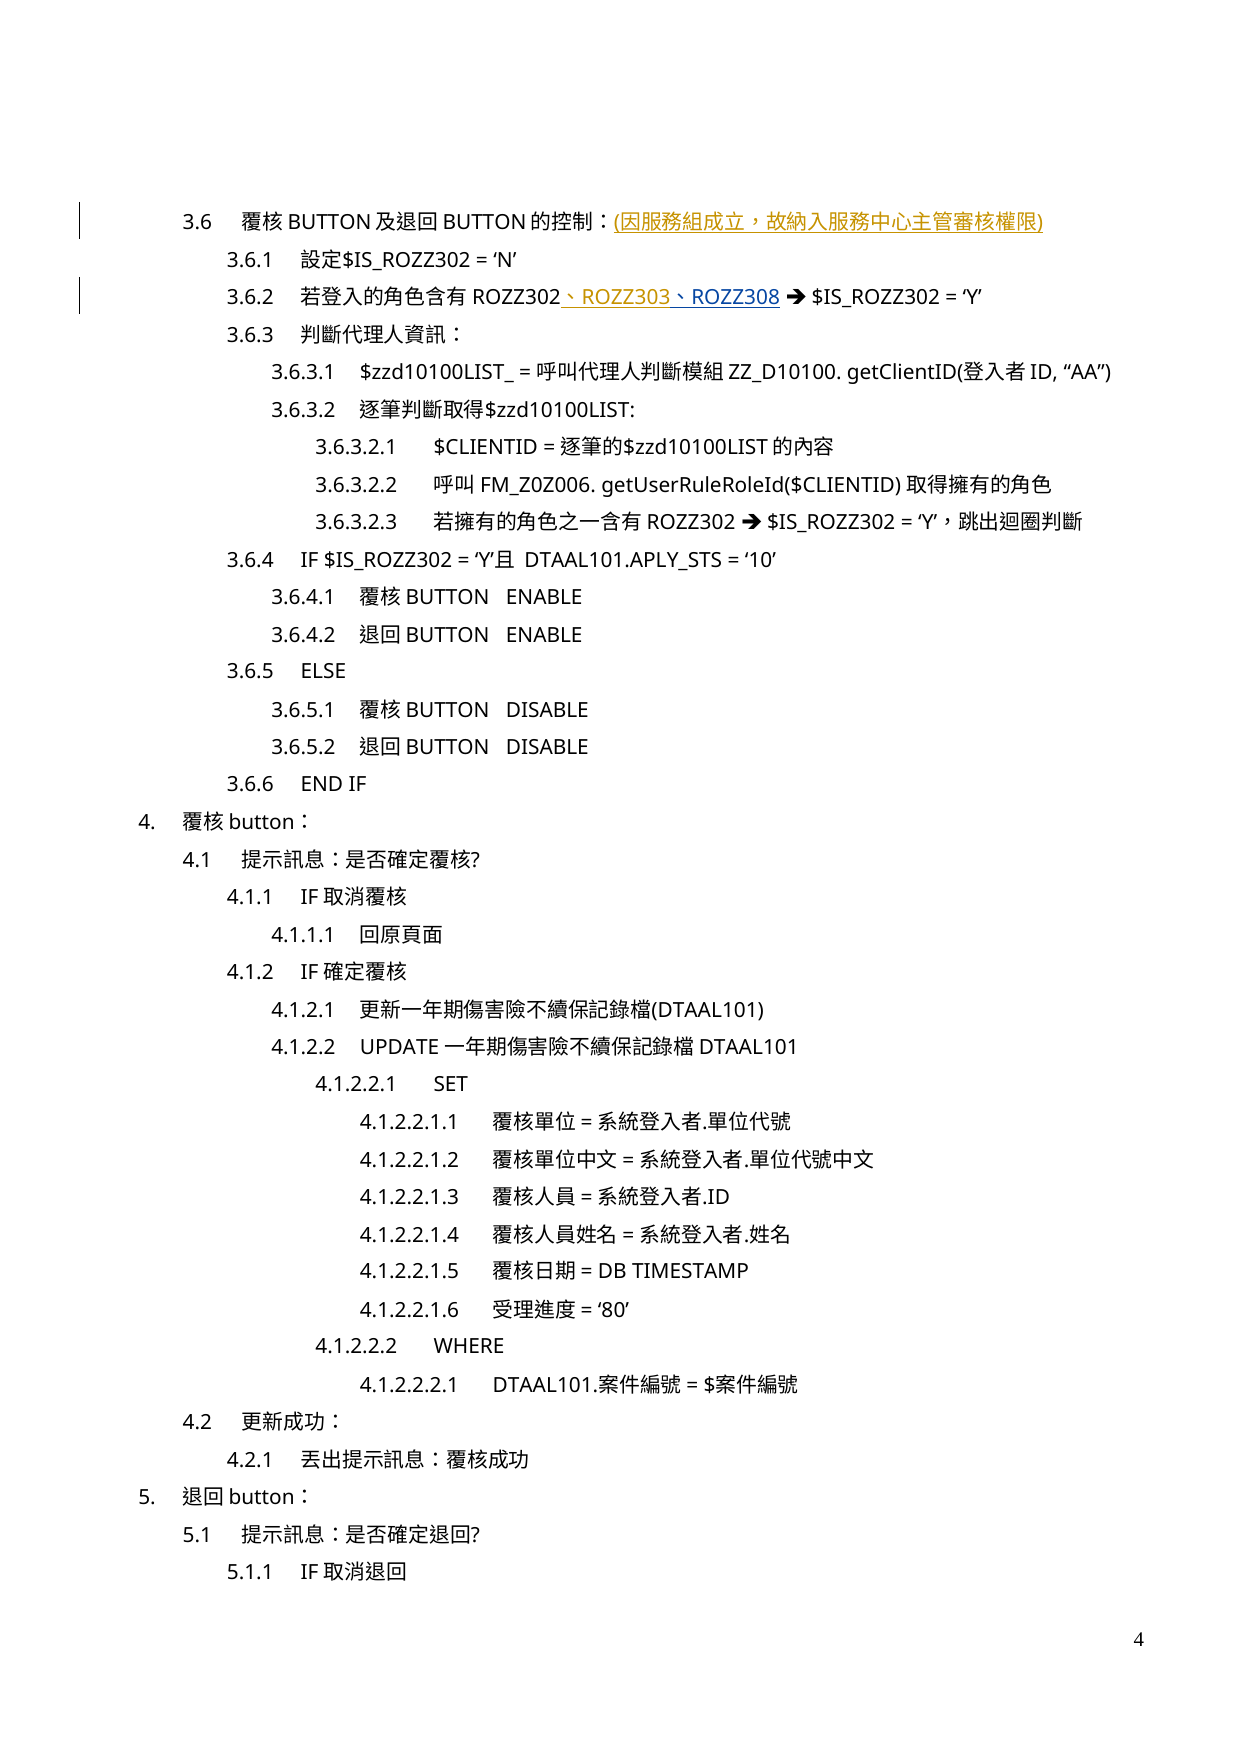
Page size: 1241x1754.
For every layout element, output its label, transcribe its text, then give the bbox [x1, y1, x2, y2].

list 覆核單位 = 系統登入者.單位代號 [359, 1102, 1144, 1139]
list UPDATE 一年期傷害險不續保記錄檔DTAAL101 [271, 1027, 1144, 1064]
list 覆核日期 = DB TIMESTAMP [359, 1252, 1144, 1289]
list 受理進度 = ‘80’ [359, 1289, 1144, 1327]
list 覆核button： [138, 802, 1144, 839]
list END IF [227, 764, 1144, 802]
list 覆核人員 = 系統登入者.ID [359, 1177, 1144, 1214]
list 覆核button ENABLE [271, 577, 1144, 614]
list IF 確定覆核 [227, 952, 1144, 989]
list SET [315, 1064, 1144, 1102]
list IF 取消退回 [227, 1552, 1144, 1589]
list 覆核button及退回BUTTON的控制： [182, 202, 1144, 239]
list $ClientID = 逐筆的$zzd10100LIST的內容 [315, 427, 1144, 464]
list 退回BUTTON ENABLE [271, 614, 1144, 652]
list 丟出提示訊息：覆核成功 [227, 1439, 1144, 1477]
list DTAAL101.案件編號 = $案件編號 [359, 1364, 1144, 1402]
list 覆核人員姓名 = 系統登入者.姓名 [359, 1214, 1144, 1252]
list 更新一年期傷害險不續保記錄檔(DTAAL101) [271, 989, 1144, 1027]
list 提示訊息：是否確定退回? [182, 1514, 1144, 1552]
list 若擁有的角色之一含有 rozz302 $is_rozz302 = ‘y’，跳出迴圈判斷 [315, 502, 1144, 539]
list IF 取消覆核 [227, 877, 1144, 914]
list 呼叫 FM_Z0Z006. getUserRuleRoleId($ClientID) 取得擁有的角色 [315, 464, 1144, 502]
list $zzd10100List_ = 呼叫代理人判斷模組ZZ_D10100. getClientID(登入者ID, “AA”) [271, 352, 1144, 389]
list 更新成功： [182, 1402, 1144, 1439]
list 若登入的角色含有 rozz302 $is_rozz302 = ‘y’ [227, 277, 1144, 314]
list 覆核單位中文 = 系統登入者.單位代號中文 [359, 1139, 1144, 1177]
list 退回button： [138, 1477, 1144, 1514]
list 逐筆判斷取得$zzd10100List: [271, 389, 1144, 427]
list 覆核button DISABLE [271, 689, 1144, 727]
list 退回BUTTON DISABLE [271, 727, 1144, 764]
list 回原頁面 [271, 914, 1144, 952]
list WHERE [315, 1327, 1144, 1364]
list ELSE [227, 652, 1144, 689]
list IF $is_rozz302 = ‘y’且 DTAAL101.APLY_STS = ‘10’ [227, 539, 1144, 577]
list 提示訊息：是否確定覆核? [182, 839, 1144, 877]
list 設定$is_rozz302 = ‘n’ [227, 239, 1144, 277]
list 判斷代理人資訊： [227, 314, 1144, 352]
